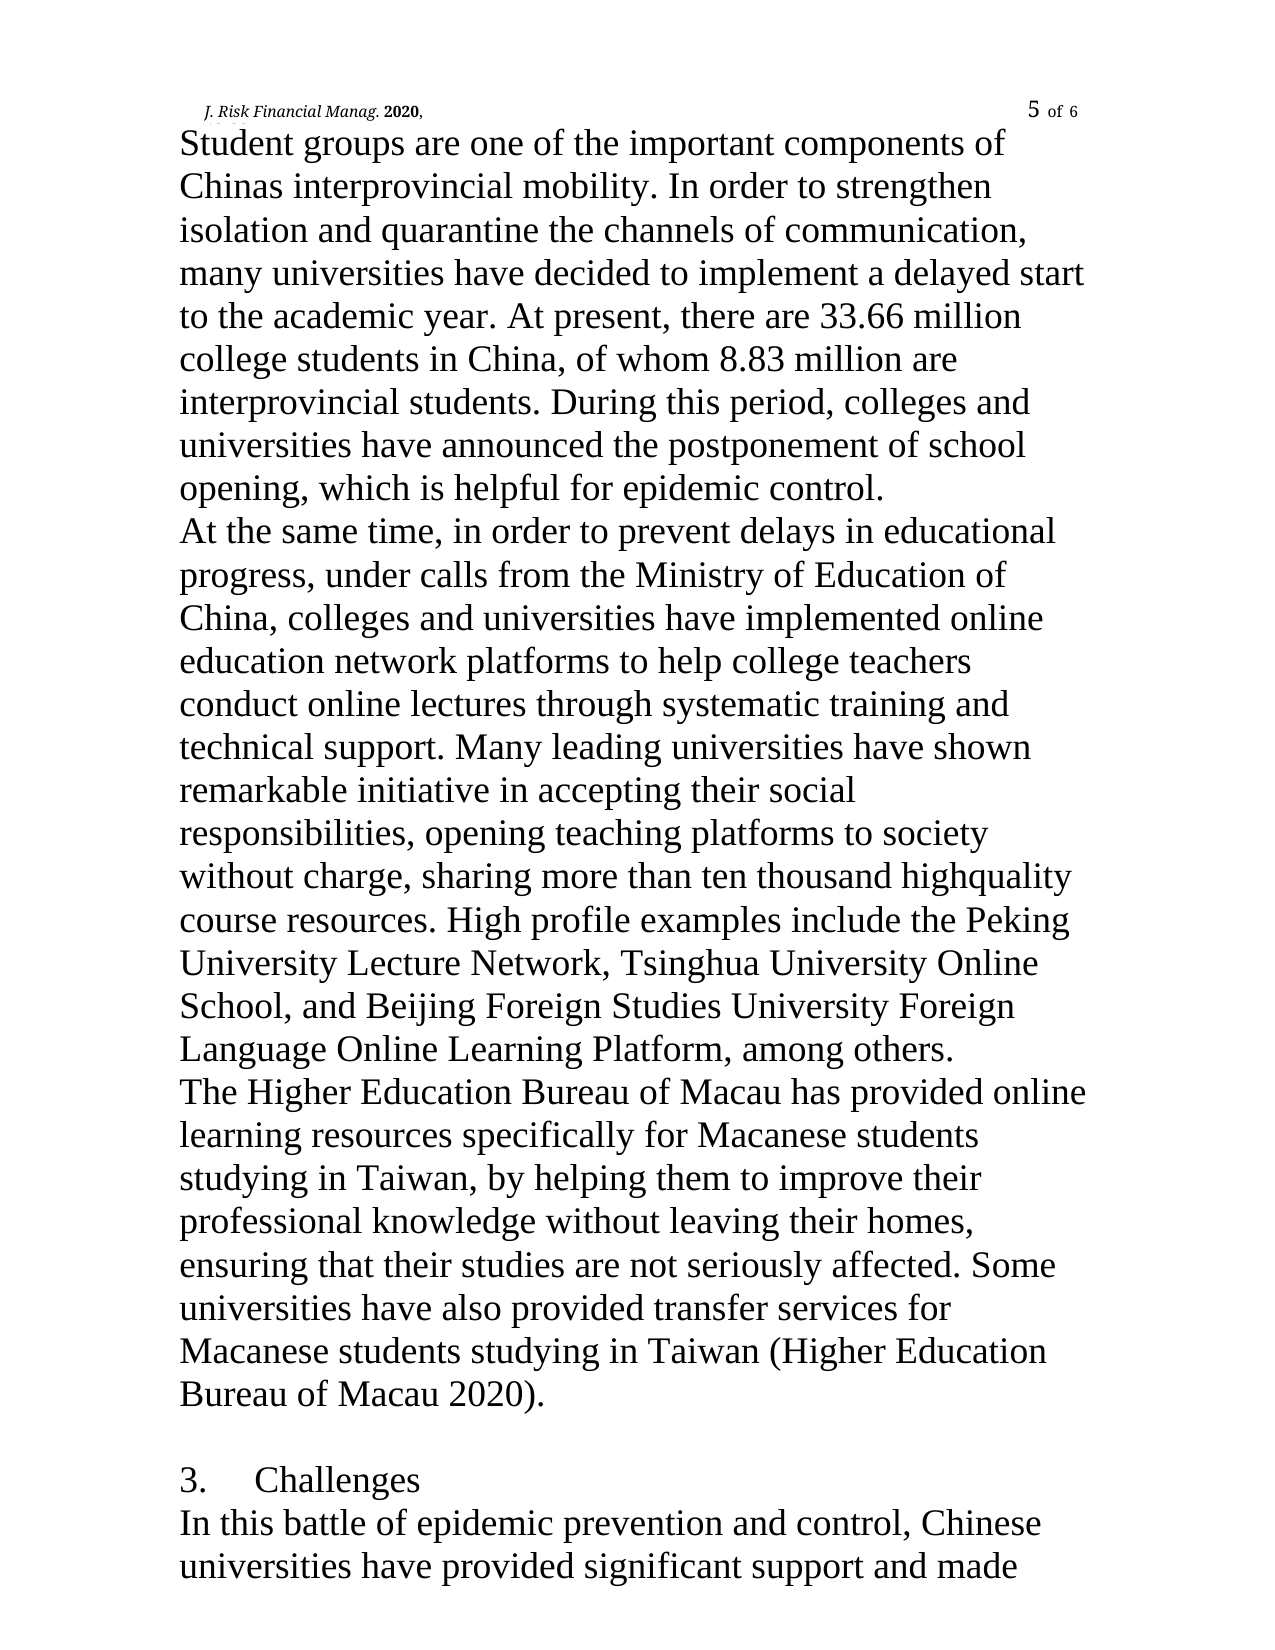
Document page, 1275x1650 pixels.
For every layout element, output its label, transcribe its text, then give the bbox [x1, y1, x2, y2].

text 3. Challenges [179, 1458, 1096, 1501]
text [179, 1501, 1096, 1587]
text At the same time, in order to prevent delays in educational progress, under calls from the Ministry of Education of China, colleges and universities have implemented online education network platforms to help college teachers conduct online lectures through systematic training and technical support. Many leading universities have shown remarkable initiative in accepting their social responsibilities, opening teaching platforms to society without charge, sharing more than ten thousand highquality course resources. High profile examples include the Peking University Lecture Network, Tsinghua University Online School, and Beijing Foreign Studies University Foreign Language Online Learning Platform, among others. [179, 509, 1096, 1069]
text The Higher Education Bureau of Macau has provided online learning resources specifically for Macanese students studying in Taiwan, by helping them to improve their professional knowledge without leaving their homes, ensuring that their studies are not seriously affected. Some universities have also provided transfer services for Macanese students studying in Taiwan (Higher Education Bureau of Macau 2020). [179, 1069, 1096, 1414]
text Student groups are one of the important components of Chinas interprovincial mobility. In order to strengthen isolation and quarantine the channels of communication, many universities have decided to implement a delayed start to the academic year. At present, there are 33.66 million college students in China, of whom 8.83 million are interprovincial students. During this period, colleges and universities have announced the postponement of school opening, which is helpful for epidemic control. [179, 121, 1096, 509]
